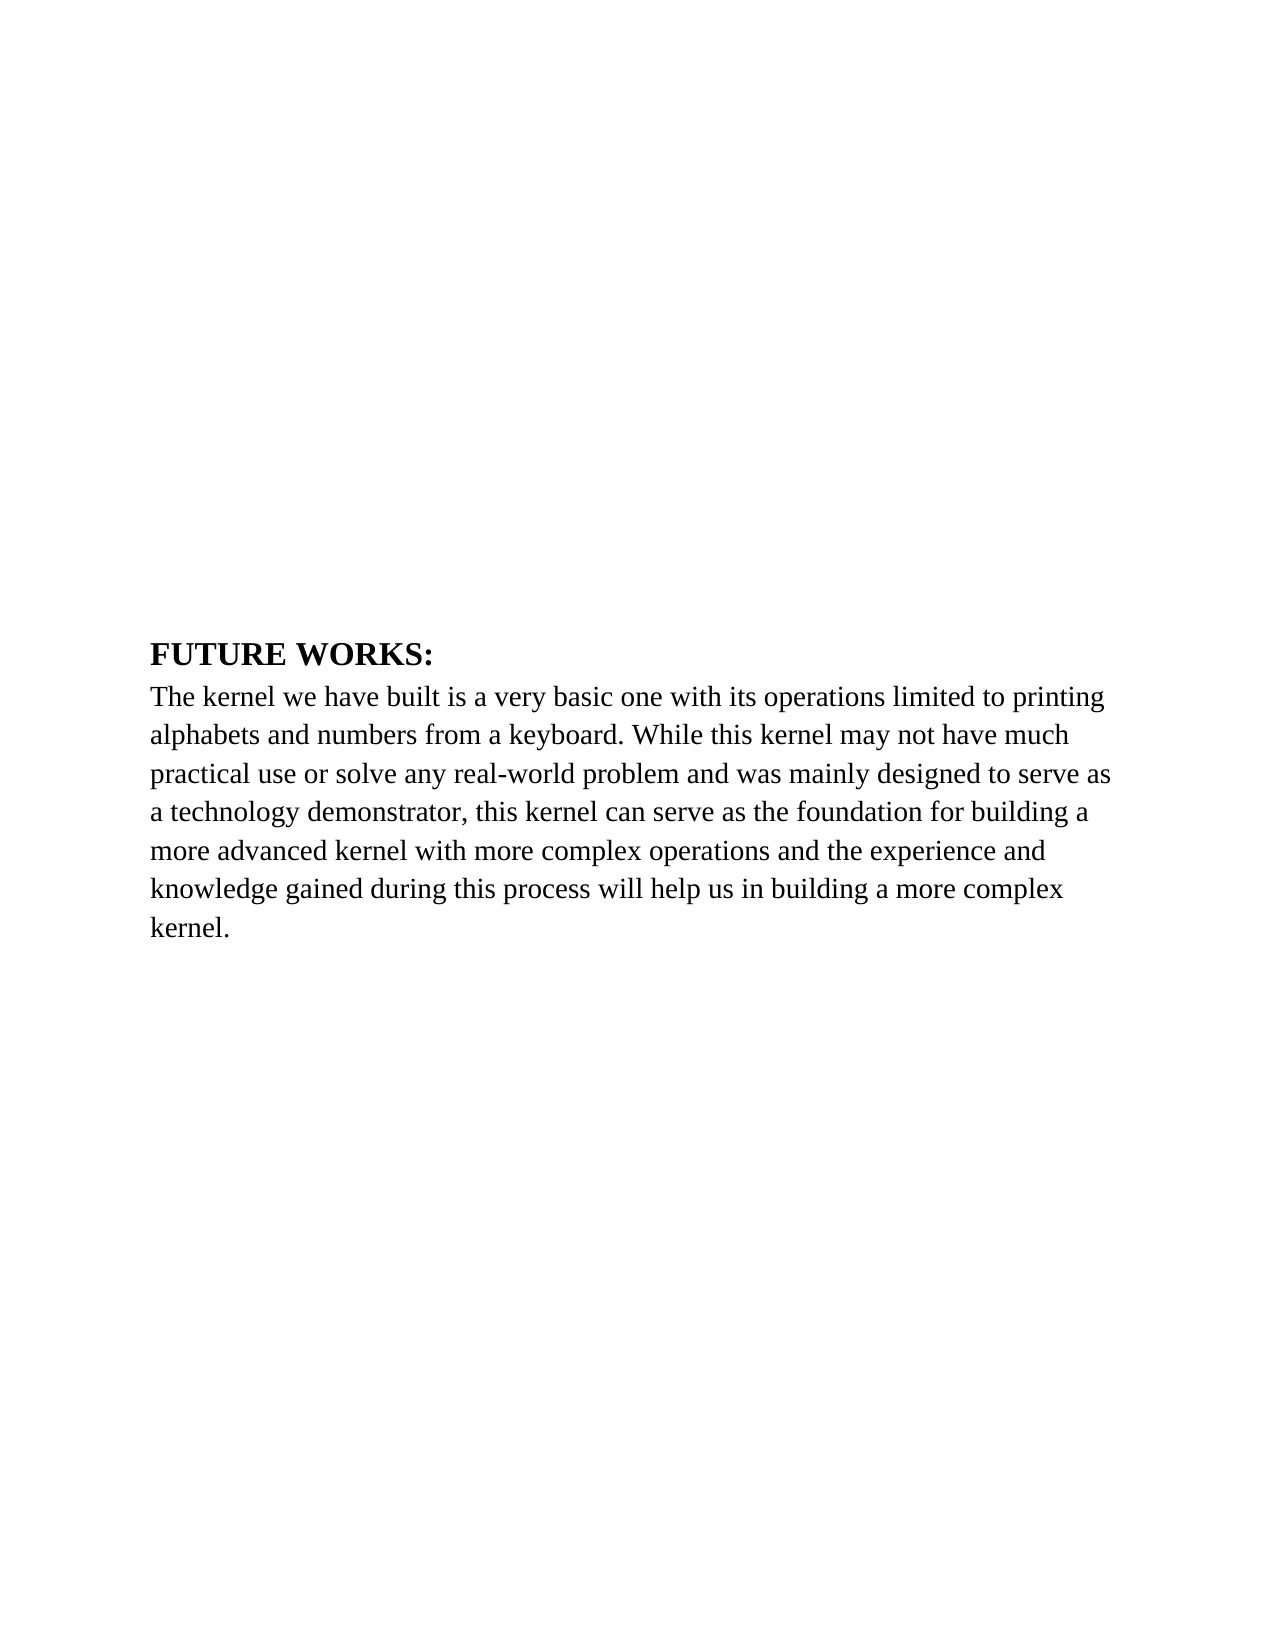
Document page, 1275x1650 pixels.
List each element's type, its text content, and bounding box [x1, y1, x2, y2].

text The kernel we have built is a very basic one with its operations limited to printing alphabets and numbers from a keyboard. While this kernel may not have much practical use or solve any real-world problem and was mainly designed to serve as a technology demonstrator, this kernel can serve as the foundation for building a more advanced kernel with more complex operations and the experience and knowledge gained during this process will help us in building a more complex kernel. [150, 679, 1125, 943]
text FUTURE WORKS: [150, 635, 1125, 673]
